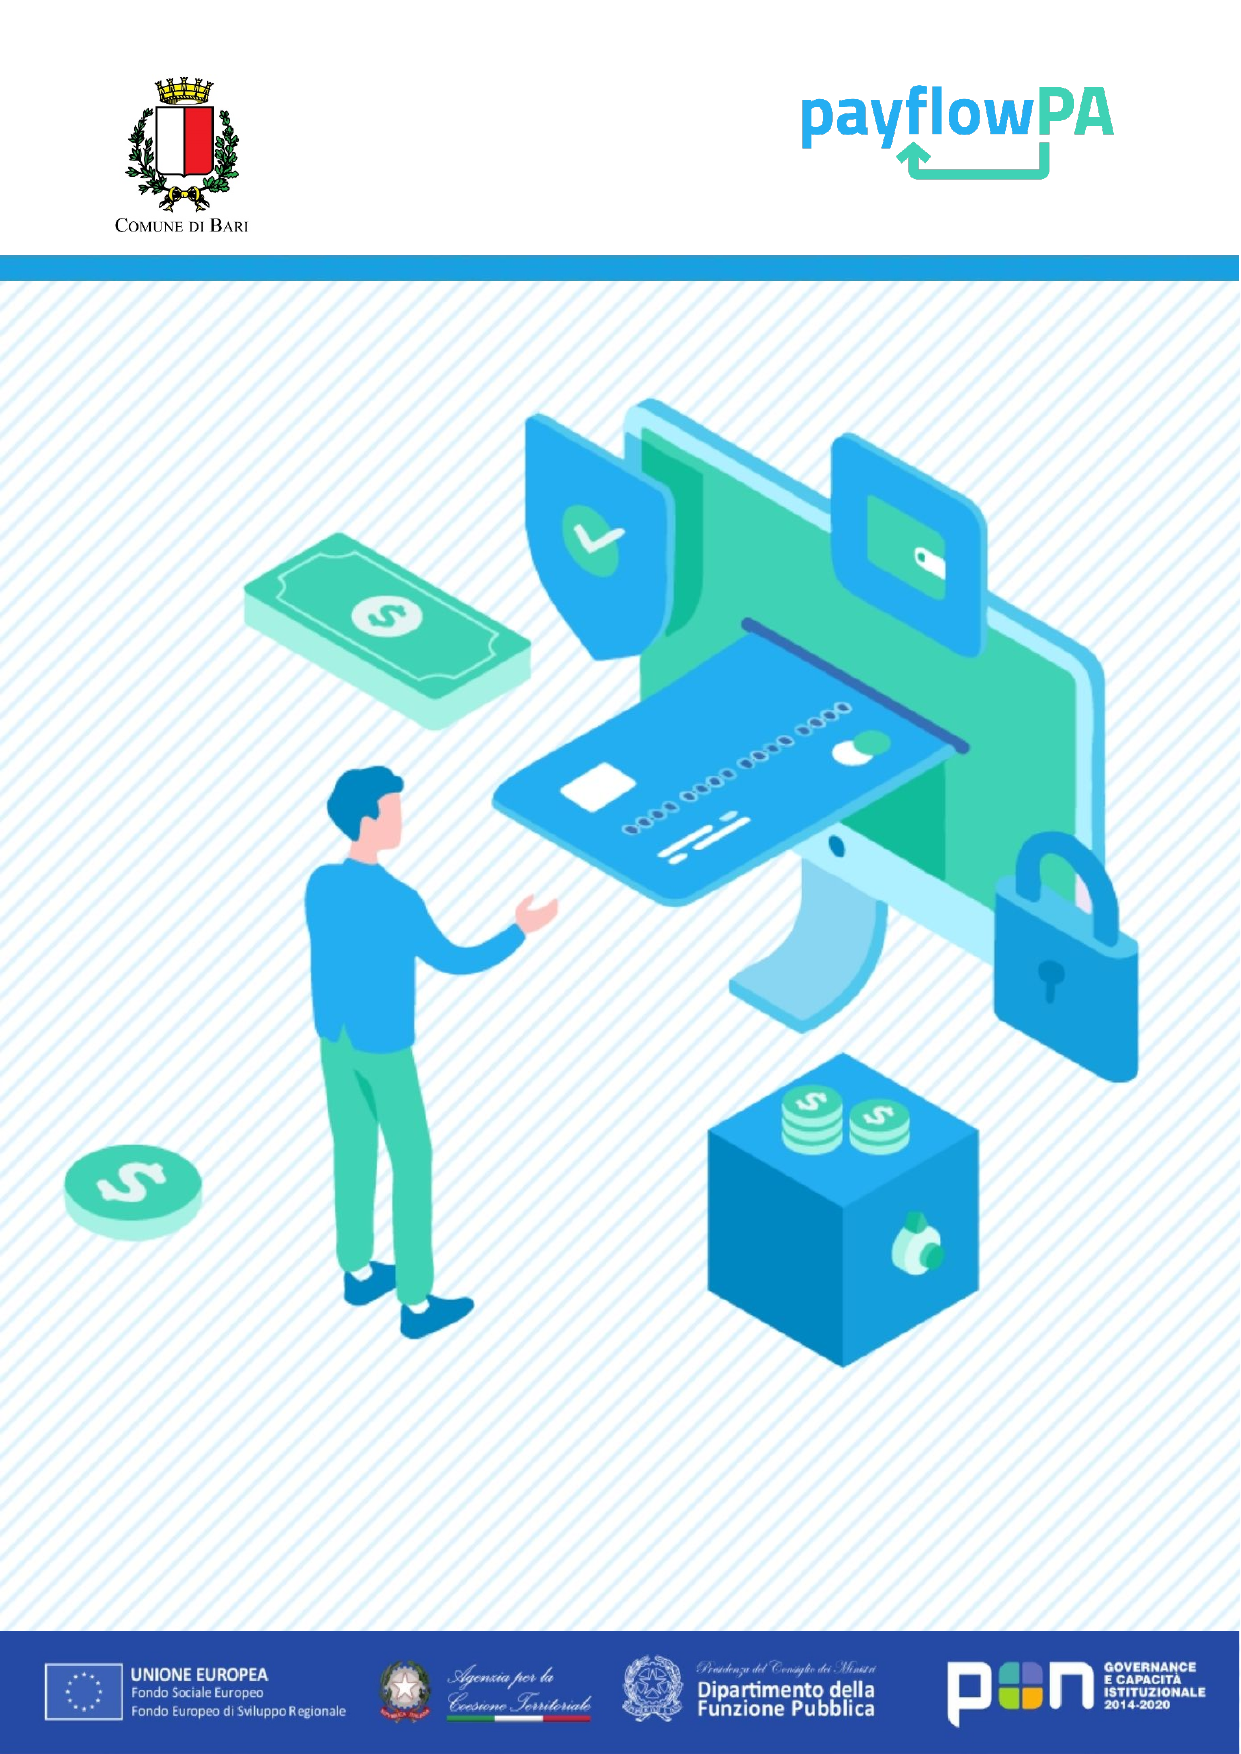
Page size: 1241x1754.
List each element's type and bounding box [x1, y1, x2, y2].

picture [86, 74, 277, 236]
picture [800, 84, 1115, 180]
picture [0, 255, 1241, 1754]
